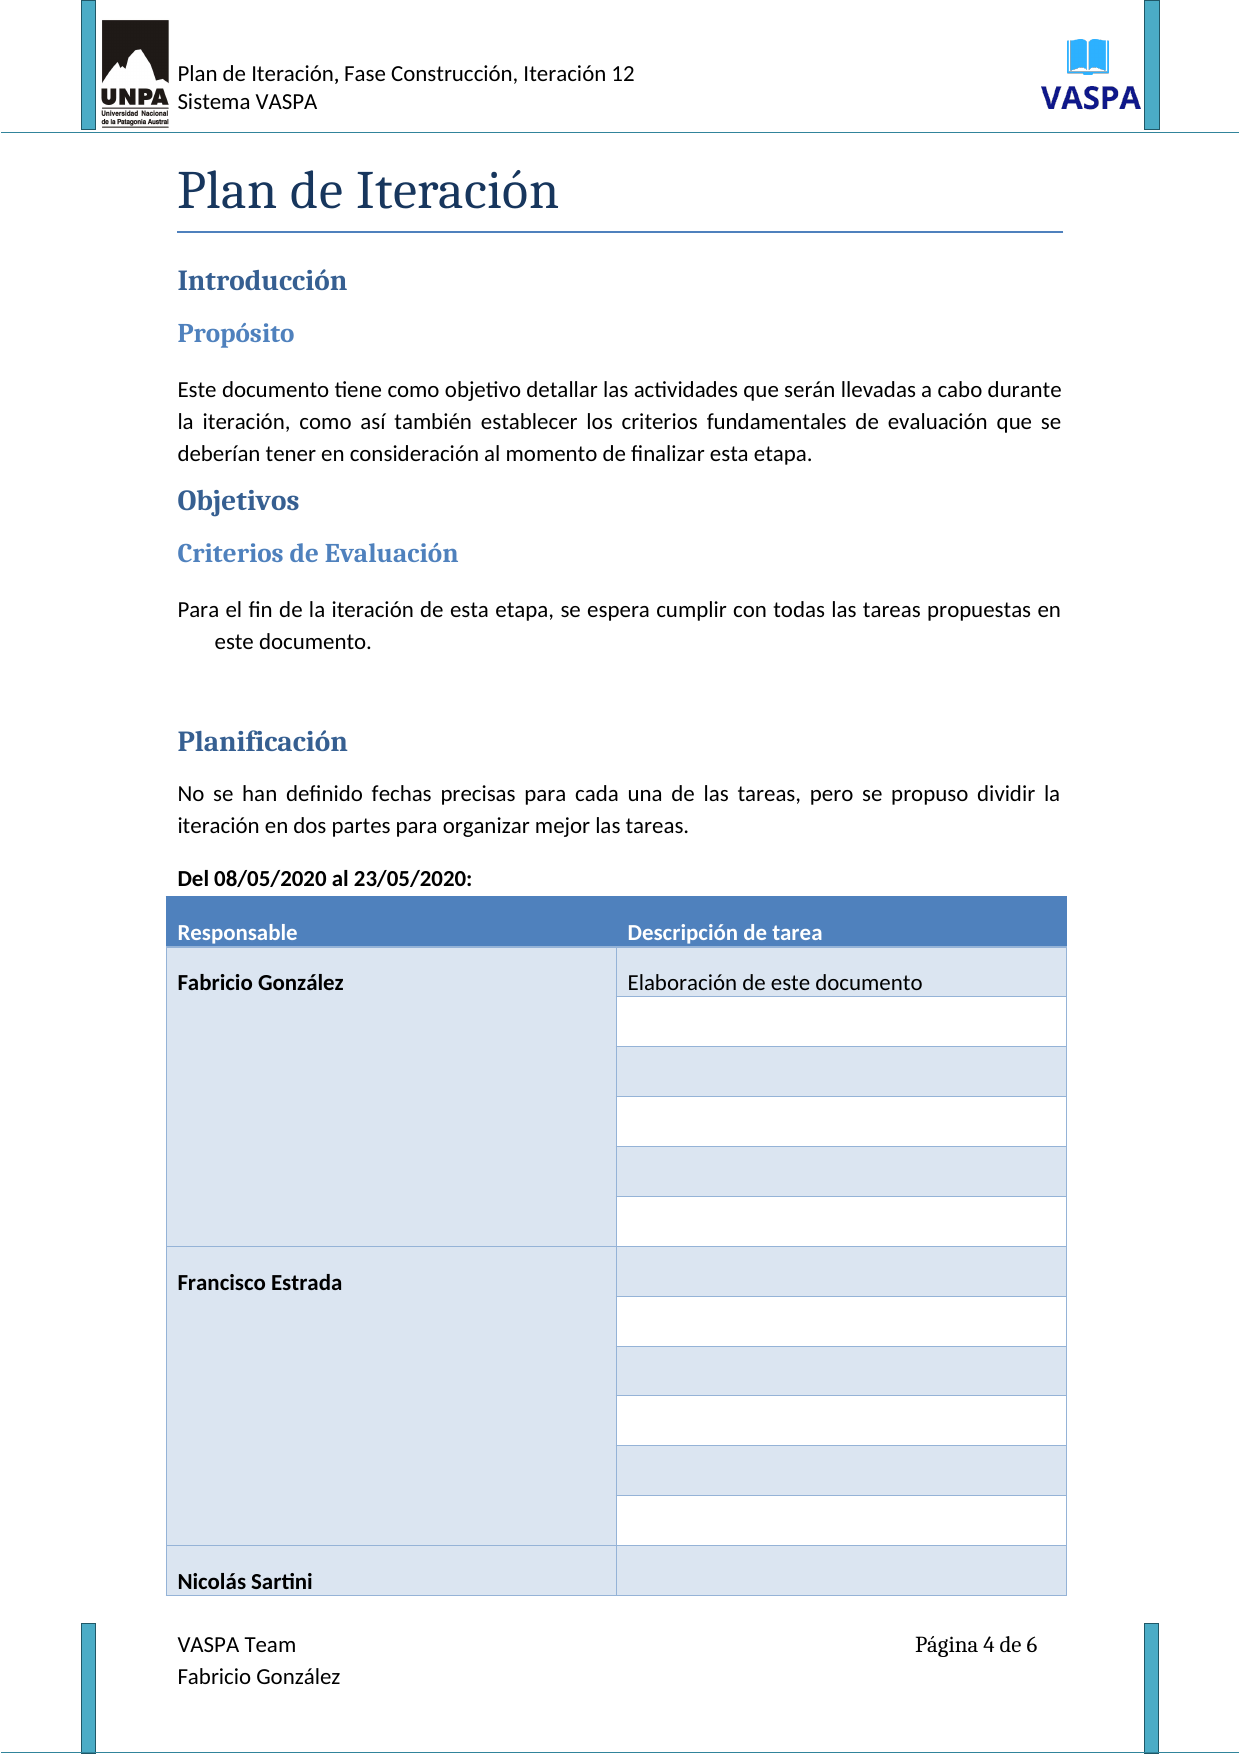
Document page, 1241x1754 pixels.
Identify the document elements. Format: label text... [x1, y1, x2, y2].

table_cell [617, 1247, 1066, 1296]
table_cell Elaboración de este documento [617, 948, 1066, 996]
picture [1036, 18, 1144, 129]
text Objetivos [177, 484, 1063, 517]
picture [100, 18, 170, 129]
table_header Descripción de tarea [617, 898, 1066, 946]
table_cell [617, 1047, 1066, 1096]
table_cell [617, 997, 1066, 1046]
table_header Responsable [167, 898, 616, 946]
table_cell Nicolás Sartini [167, 1546, 616, 1595]
text No se han definido fechas precisas para cada una de las tareas, pero se propuso dividir la iteración en dos partes para organizar mejor las tareas. [177, 779, 1063, 839]
table_cell [617, 1496, 1066, 1545]
table_cell [617, 1147, 1066, 1196]
table_cell [617, 1546, 1066, 1595]
text Para el fin de la iteración de esta etapa, se espera cumplir con todas las tareas propuestas en este documento. [177, 595, 1063, 655]
table_cell [617, 1347, 1066, 1395]
text Propósito [177, 318, 1063, 349]
table_cell [617, 1446, 1066, 1495]
text Del 08/05/2020 al 23/05/2020: [177, 864, 1063, 892]
table_cell Fabricio González [167, 948, 616, 1246]
text Este documento tiene como objetivo detallar las actividades que serán llevadas a cabo durante la iteración, como así también establecer los criterios fundamentales de evaluación que se deberían tener en consideración al momento de finalizar esta etapa. [177, 375, 1063, 467]
text Introducción [177, 264, 1063, 297]
table_cell [617, 1097, 1066, 1146]
text Planificación [177, 725, 1063, 758]
table_cell [617, 1297, 1066, 1346]
text Criterios de Evaluación [177, 538, 1063, 569]
table_cell Francisco Estrada [167, 1247, 616, 1545]
table_cell [617, 1396, 1066, 1445]
table_cell [617, 1197, 1066, 1246]
